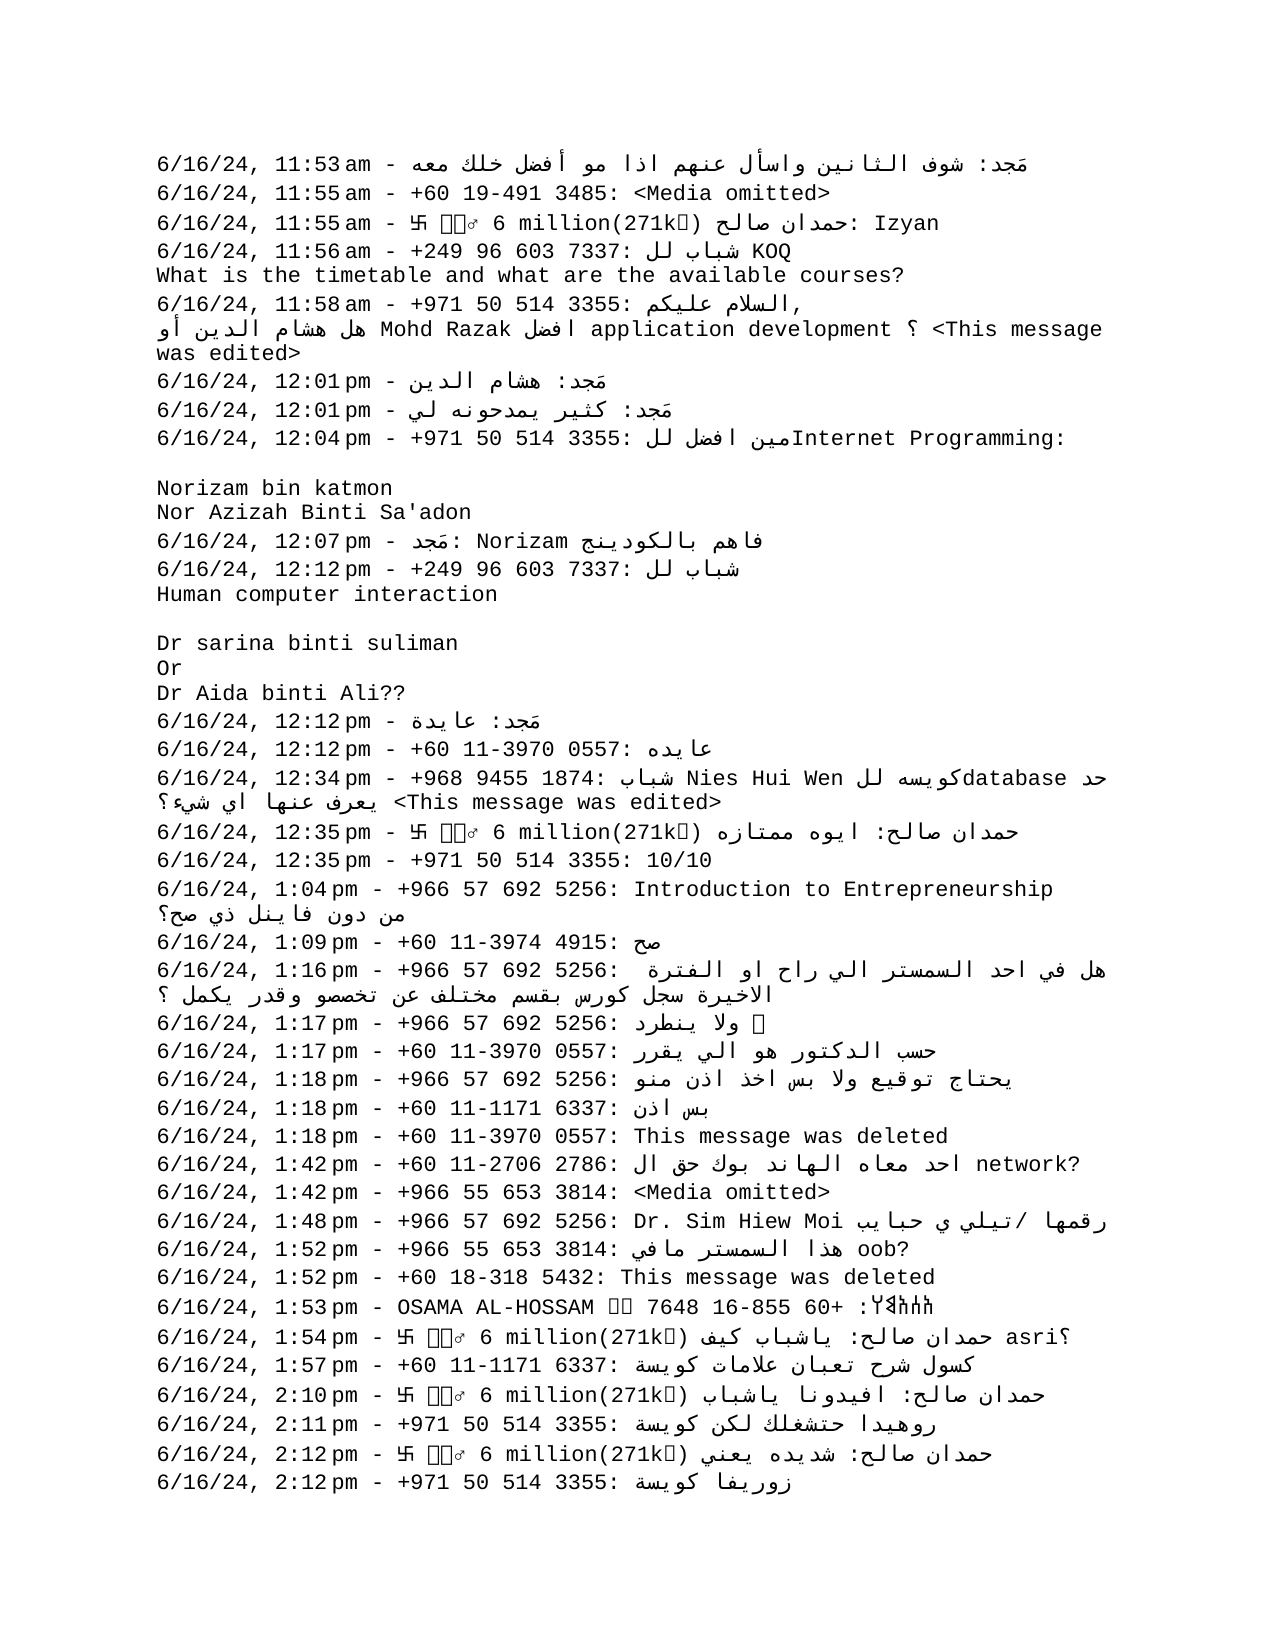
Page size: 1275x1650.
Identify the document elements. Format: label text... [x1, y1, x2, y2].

text 6/16/24, 11:56 am - +249 96 603 7337: شباب لل KOQ [156, 236, 1118, 265]
text 6/16/24, 1:18 pm - +966 57 692 5256: يحتاج توقيع ولا بس اخذ اذن منو [156, 1065, 1118, 1093]
text 6/16/24, 12:12 pm - +60 11-3970 0557: عايده [156, 735, 1118, 763]
text 6/16/24, 1:09 pm - +60 11-3974 4915: صح [156, 927, 1118, 956]
text 6/16/24, 1:04 pm - +966 57 692 5256: Introduction to Entrepreneurship [156, 874, 1118, 903]
text 6/16/24, 12:07 pm - مَجد: Norizam فاهم بالكودينج [156, 526, 1118, 554]
text 6/16/24, 2:12 pm - ࿕ 🙋🏿‍♂️ 6 million(271k🤫) حمدان صالح: شديده يعني [156, 1437, 1118, 1467]
text 6/16/24, 1:48 pm - +966 57 692 5256: Dr. Sim Hiew Moi رقمها /تيلي ي حبايب [156, 1206, 1118, 1234]
text Dr sarina binti suliman [156, 632, 1118, 657]
text 6/16/24, 2:12 pm - +971 50 514 3355: زوريفا كويسة [156, 1467, 1118, 1496]
text 6/16/24, 12:34 pm - +968 9455 1874: شباب Nies Hui Wen كويسه للdatabase حد يعرف عنها اي شيء؟ <This message was edited> [156, 763, 1118, 816]
text 6/16/24, 1:18 pm - +60 11-3970 0557: This message was deleted [156, 1122, 1118, 1150]
text 6/16/24, 12:12 pm - +249 96 603 7337: شباب لل [156, 554, 1118, 583]
text 6/16/24, 1:17 pm - +60 11-3970 0557: حسب الدكتور هو الي يقرر [156, 1037, 1118, 1065]
text What is the timetable and what are the available courses? [156, 265, 1118, 289]
text Dr Aida binti Ali?? [156, 682, 1118, 707]
text 6/16/24, 2:11 pm - +971 50 514 3355: روهيدا حتشغلك لكن كويسة [156, 1409, 1118, 1437]
text Nor Azizah Binti Sa'adon [156, 502, 1118, 526]
text 6/16/24, 11:58 am - +971 50 514 3355: السلام عليكم, [156, 289, 1118, 318]
text 6/16/24, 1:57 pm - +60 11-1171 6337: كسول شرح تعبان علامات كويسة [156, 1351, 1118, 1379]
text Human computer interaction [156, 583, 1118, 608]
text 6/16/24, 1:52 pm - +60 18-318 5432: This message was deleted [156, 1263, 1118, 1291]
text 6/16/24, 12:01 pm - مَجد: كثير يمدحونه لي [156, 396, 1118, 424]
text 6/16/24, 12:12 pm - مَجد: عايدة [156, 707, 1118, 735]
text 6/16/24, 2:10 pm - ࿕ 🙋🏿‍♂️ 6 million(271k🤫) حمدان صالح: افيدونا ياشباب [156, 1379, 1118, 1409]
text 6/16/24, 12:35 pm - +971 50 514 3355: 10/10 [156, 846, 1118, 874]
text 6/16/24, 12:04 pm - +971 50 514 3355: مين افضل للInternet Programming: [156, 424, 1118, 452]
text 6/16/24, 12:35 pm - ࿕ 🙋🏿‍♂️ 6 million(271k🤫) حمدان صالح: ايوه ممتازه [156, 816, 1118, 846]
text هل هشام الدين أو Mohd Razak افضل application development ؟ <This message was edited> [156, 318, 1118, 367]
text 6/16/24, 1:52 pm - +966 55 653 3814: هذا السمستر مافي oob? [156, 1234, 1118, 1263]
text 6/16/24, 11:55 am - ࿕ 🙋🏿‍♂️ 6 million(271k🤫) حمدان صالح: Izyan [156, 206, 1118, 236]
text Norizam bin katmon [156, 477, 1118, 502]
text 6/16/24, 12:01 pm - مَجد: هشام الدين [156, 367, 1118, 396]
text من دون فاينل ذي صح؟ [156, 903, 1118, 927]
text 6/16/24, 11:53 am - مَجد: شوف الثانين واسأل عنهم اذا مو أفضل خلك معه [156, 150, 1118, 178]
text 6/16/24, 1:42 pm - +966 55 653 3814: <Media omitted> [156, 1178, 1118, 1206]
text 6/16/24, 1:42 pm - +60 11-2706 2786: احد معاه الهاند بوك حق ال network? [156, 1150, 1118, 1178]
text 6/16/24, 1:17 pm - +966 57 692 5256: ولا ينطرد 🙂 [156, 1009, 1118, 1037]
text 6/16/24, 1:16 pm - +966 57 692 5256: هل في احد السمستر الي راح او الفترة الاخيرة سجل كورس بقسم مختلف عن تخصصو وقدر يكمل ؟ [156, 956, 1118, 1009]
text 6/16/24, 1:54 pm - ࿕ 🙋🏿‍♂️ 6 million(271k🤫) حمدان صالح: ياشباب كيف asri؟ [156, 1321, 1118, 1351]
text 6/16/24, 11:55 am - +60 19-491 3485: <Media omitted> [156, 178, 1118, 206]
text Or [156, 657, 1118, 682]
text 6/16/24, 1:53 pm - OSAMA AL-HOSSAM 🇾🇪 𐩱𐩪𐩱𐩣𐩠: +60 16-855 7648 [156, 1291, 1118, 1321]
text 6/16/24, 1:18 pm - +60 11-1171 6337: بس اذن [156, 1093, 1118, 1122]
